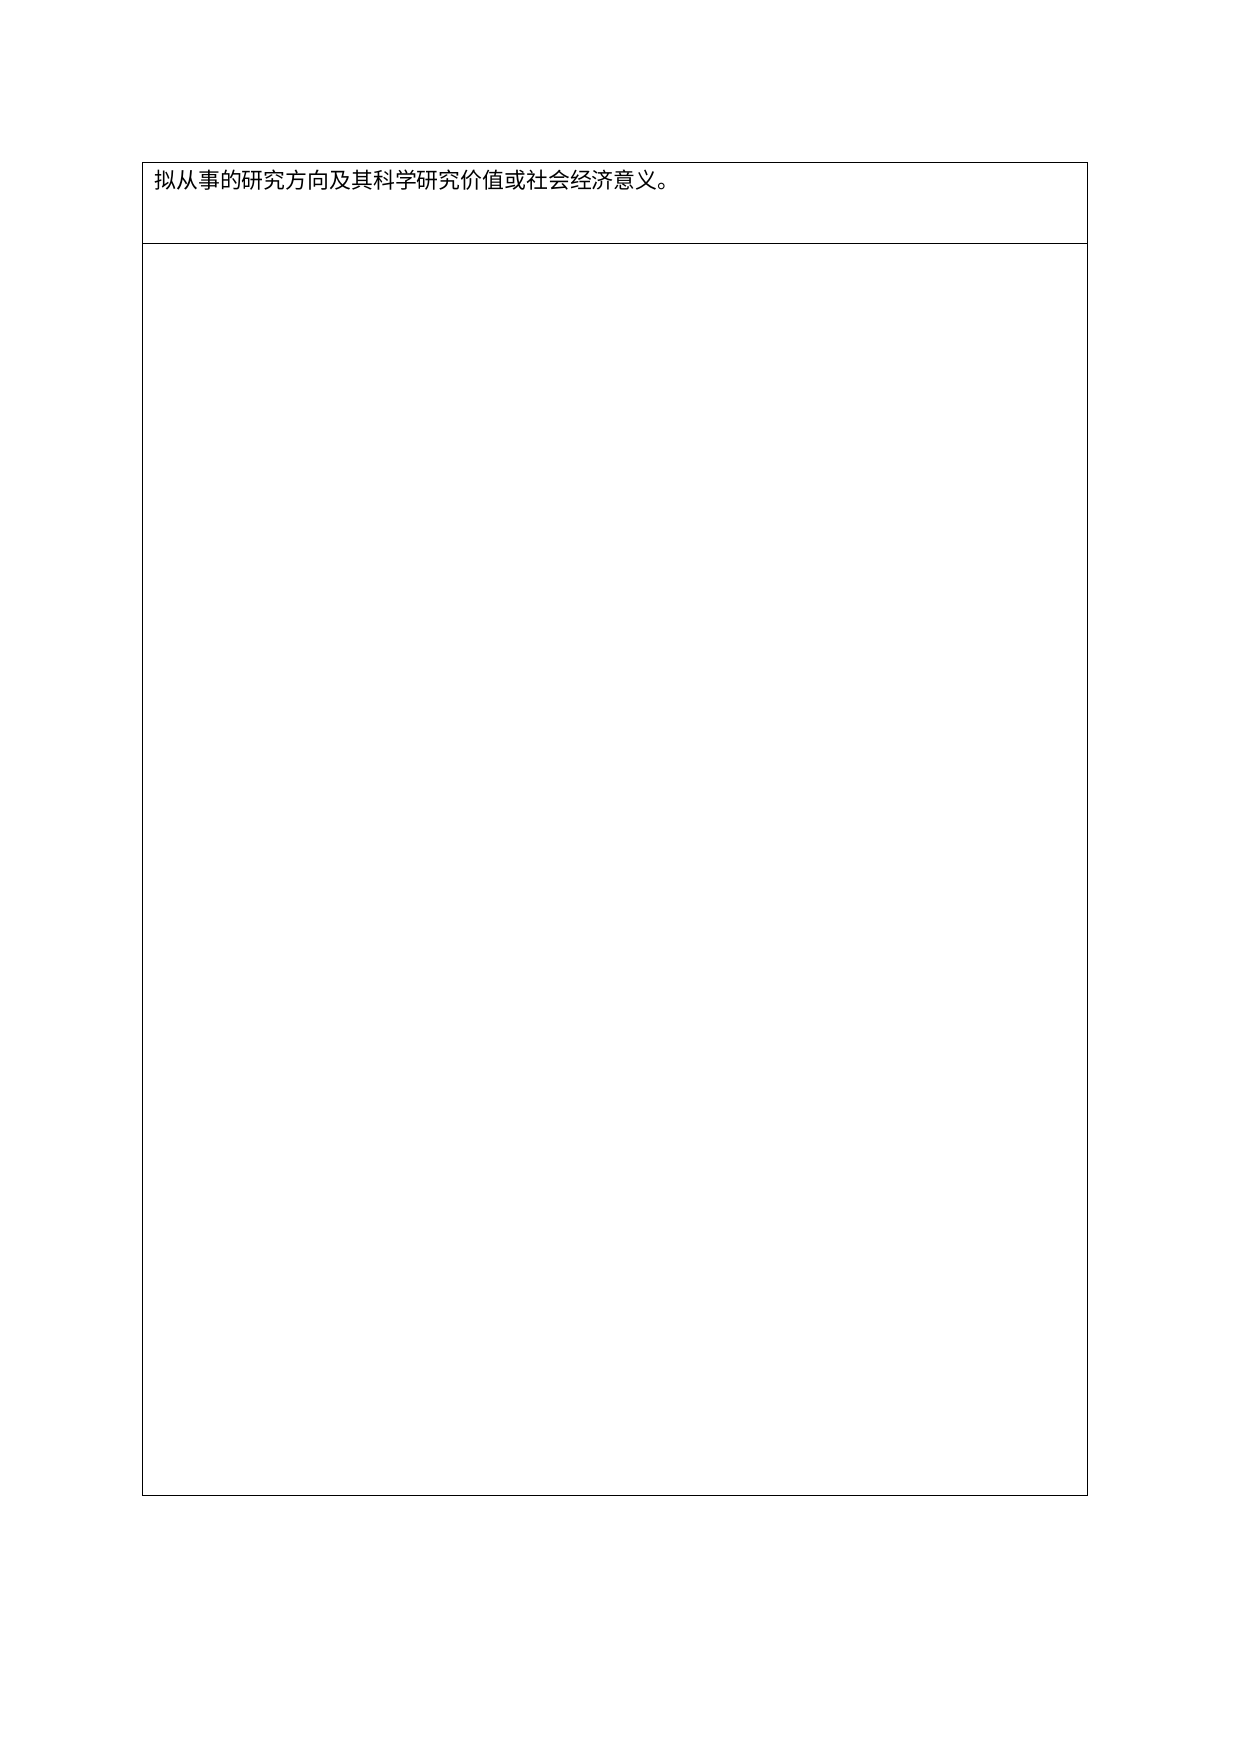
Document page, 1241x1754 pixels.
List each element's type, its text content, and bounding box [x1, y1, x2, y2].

table_cell 拟从事的研究方向及其科学研究价值或社会经济意义。 [143, 163, 1087, 243]
table_cell [143, 244, 1087, 1495]
